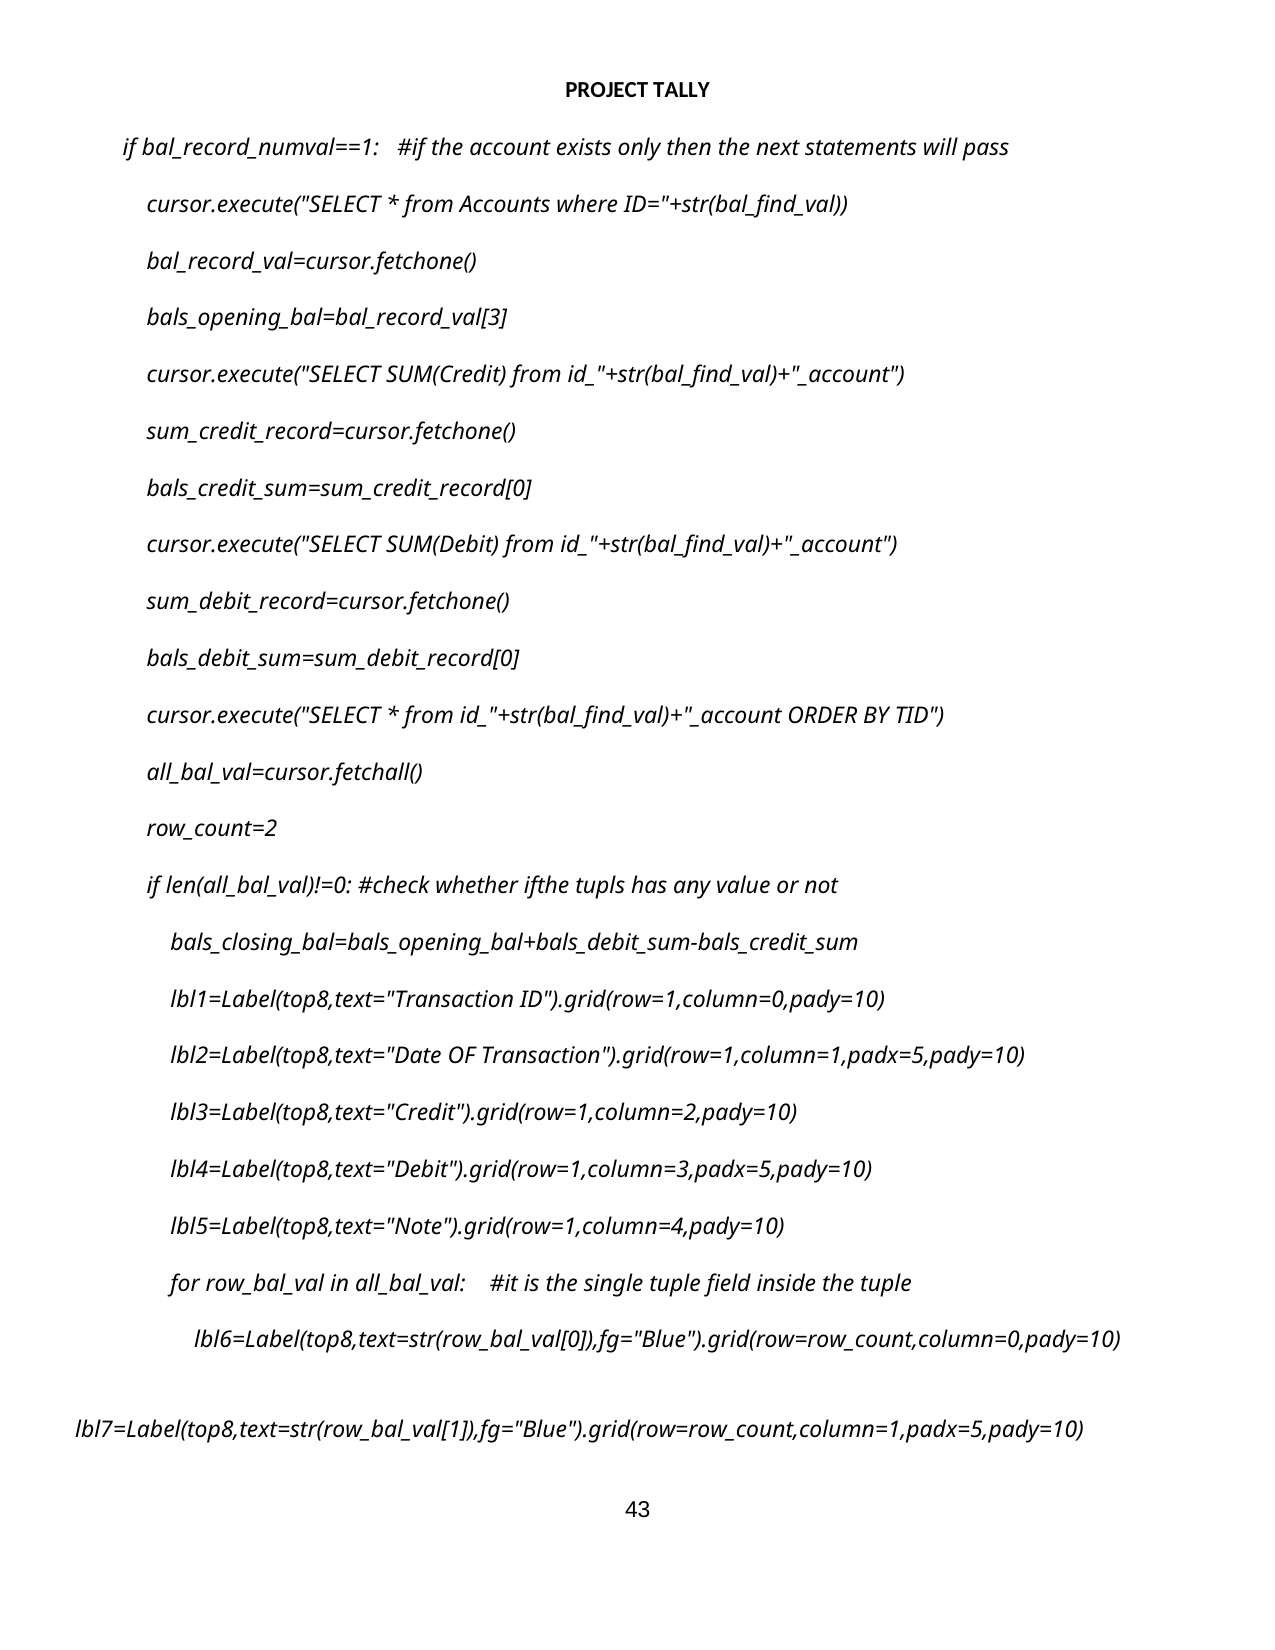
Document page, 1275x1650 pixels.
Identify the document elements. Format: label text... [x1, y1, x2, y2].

text bals_debit_sum=sum_debit_record[0] [75, 642, 1200, 673]
text lbl1=Label(top8,text="Transaction ID").grid(row=1,column=0,pady=10) [75, 983, 1200, 1014]
text cursor.execute("SELECT * from Accounts where ID="+str(bal_find_val)) [75, 188, 1200, 219]
text lbl6=Label(top8,text=str(row_bal_val[0]),fg="Blue").grid(row=row_count,column=0,pady=10) [75, 1323, 1200, 1354]
text all_bal_val=cursor.fetchall() [75, 756, 1200, 787]
text bals_credit_sum=sum_credit_record[0] [75, 472, 1200, 503]
text lbl2=Label(top8,text="Date OF Transaction").grid(row=1,column=1,padx=5,pady=10) [75, 1039, 1200, 1071]
text cursor.execute("SELECT SUM(Debit) from id_"+str(bal_find_val)+"_account") [75, 528, 1200, 560]
text cursor.execute("SELECT * from id_"+str(bal_find_val)+"_account ORDER BY TID") [75, 699, 1200, 730]
text lbl5=Label(top8,text="Note").grid(row=1,column=4,pady=10) [75, 1210, 1200, 1241]
text sum_debit_record=cursor.fetchone() [75, 585, 1200, 616]
text if len(all_bal_val)!=0: #check whether ifthe tupls has any value or not [75, 869, 1200, 900]
text lbl4=Label(top8,text="Debit").grid(row=1,column=3,padx=5,pady=10) [75, 1153, 1200, 1184]
text lbl7=Label(top8,text=str(row_bal_val[1]),fg="Blue").grid(row=row_count,column=1,padx=5,pady=10) [75, 1380, 1200, 1444]
text bals_closing_bal=bals_opening_bal+bals_debit_sum-bals_credit_sum [75, 926, 1200, 957]
text bal_record_val=cursor.fetchone() [75, 244, 1200, 276]
text lbl3=Label(top8,text="Credit").grid(row=1,column=2,pady=10) [75, 1096, 1200, 1127]
text row_count=2 [75, 812, 1200, 843]
text bals_opening_bal=bal_record_val[3] [75, 301, 1200, 333]
text sum_credit_record=cursor.fetchone() [75, 415, 1200, 446]
text for row_bal_val in all_bal_val: #it is the single tuple field inside the tuple [75, 1266, 1200, 1298]
text if bal_record_numval==1: #if the account exists only then the next statements will pass [75, 131, 1200, 162]
text cursor.execute("SELECT SUM(Credit) from id_"+str(bal_find_val)+"_account") [75, 358, 1200, 389]
